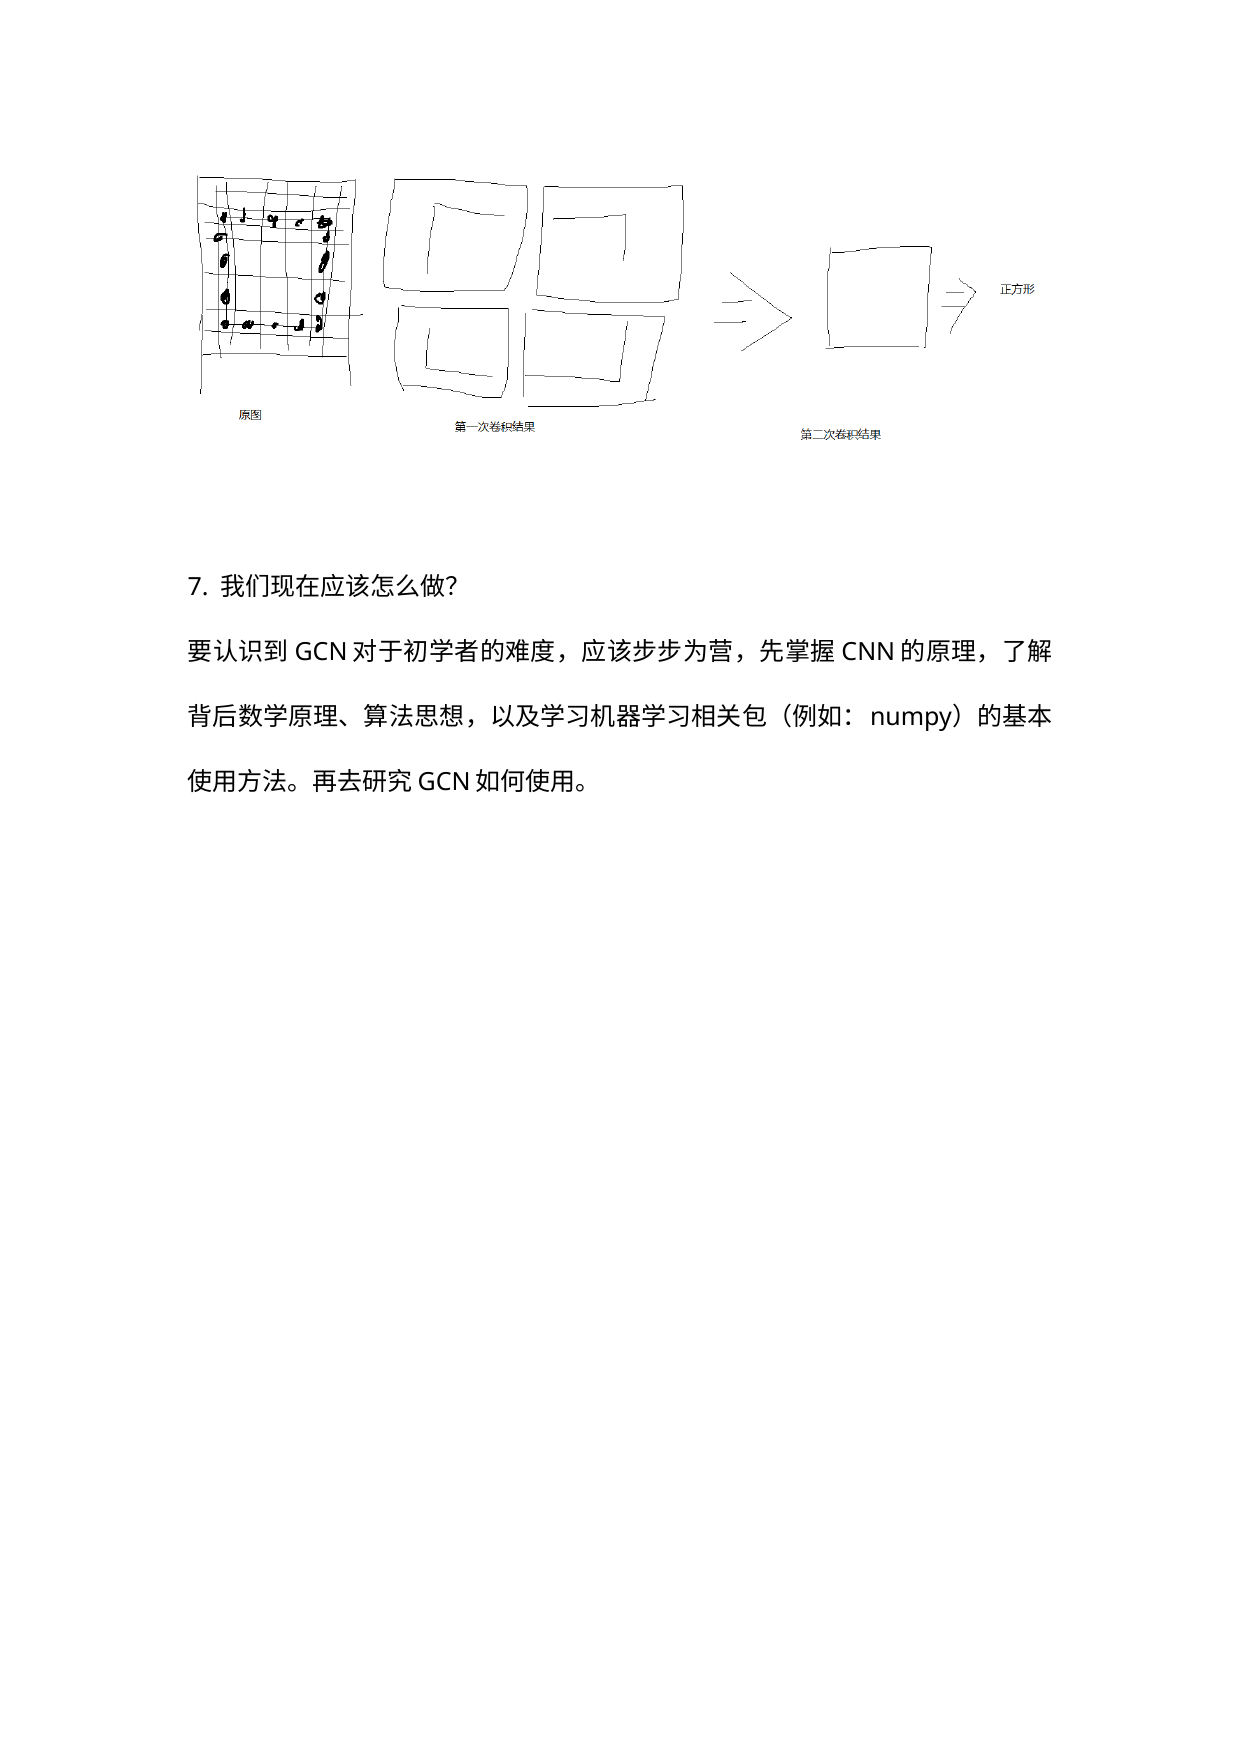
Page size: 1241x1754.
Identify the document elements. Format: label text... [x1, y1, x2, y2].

list 要认识到GCN对于初学者的难度，应该步步为营，先掌握CNN的原理，了解背后数学原理、算法思想，以及学习机器学习相关包（例如：numpy）的基本使用方法。再去研究GCN如何使用。 [187, 617, 1053, 812]
picture [187, 162, 1052, 485]
list 我们现在应该怎么做？ [187, 552, 1053, 617]
